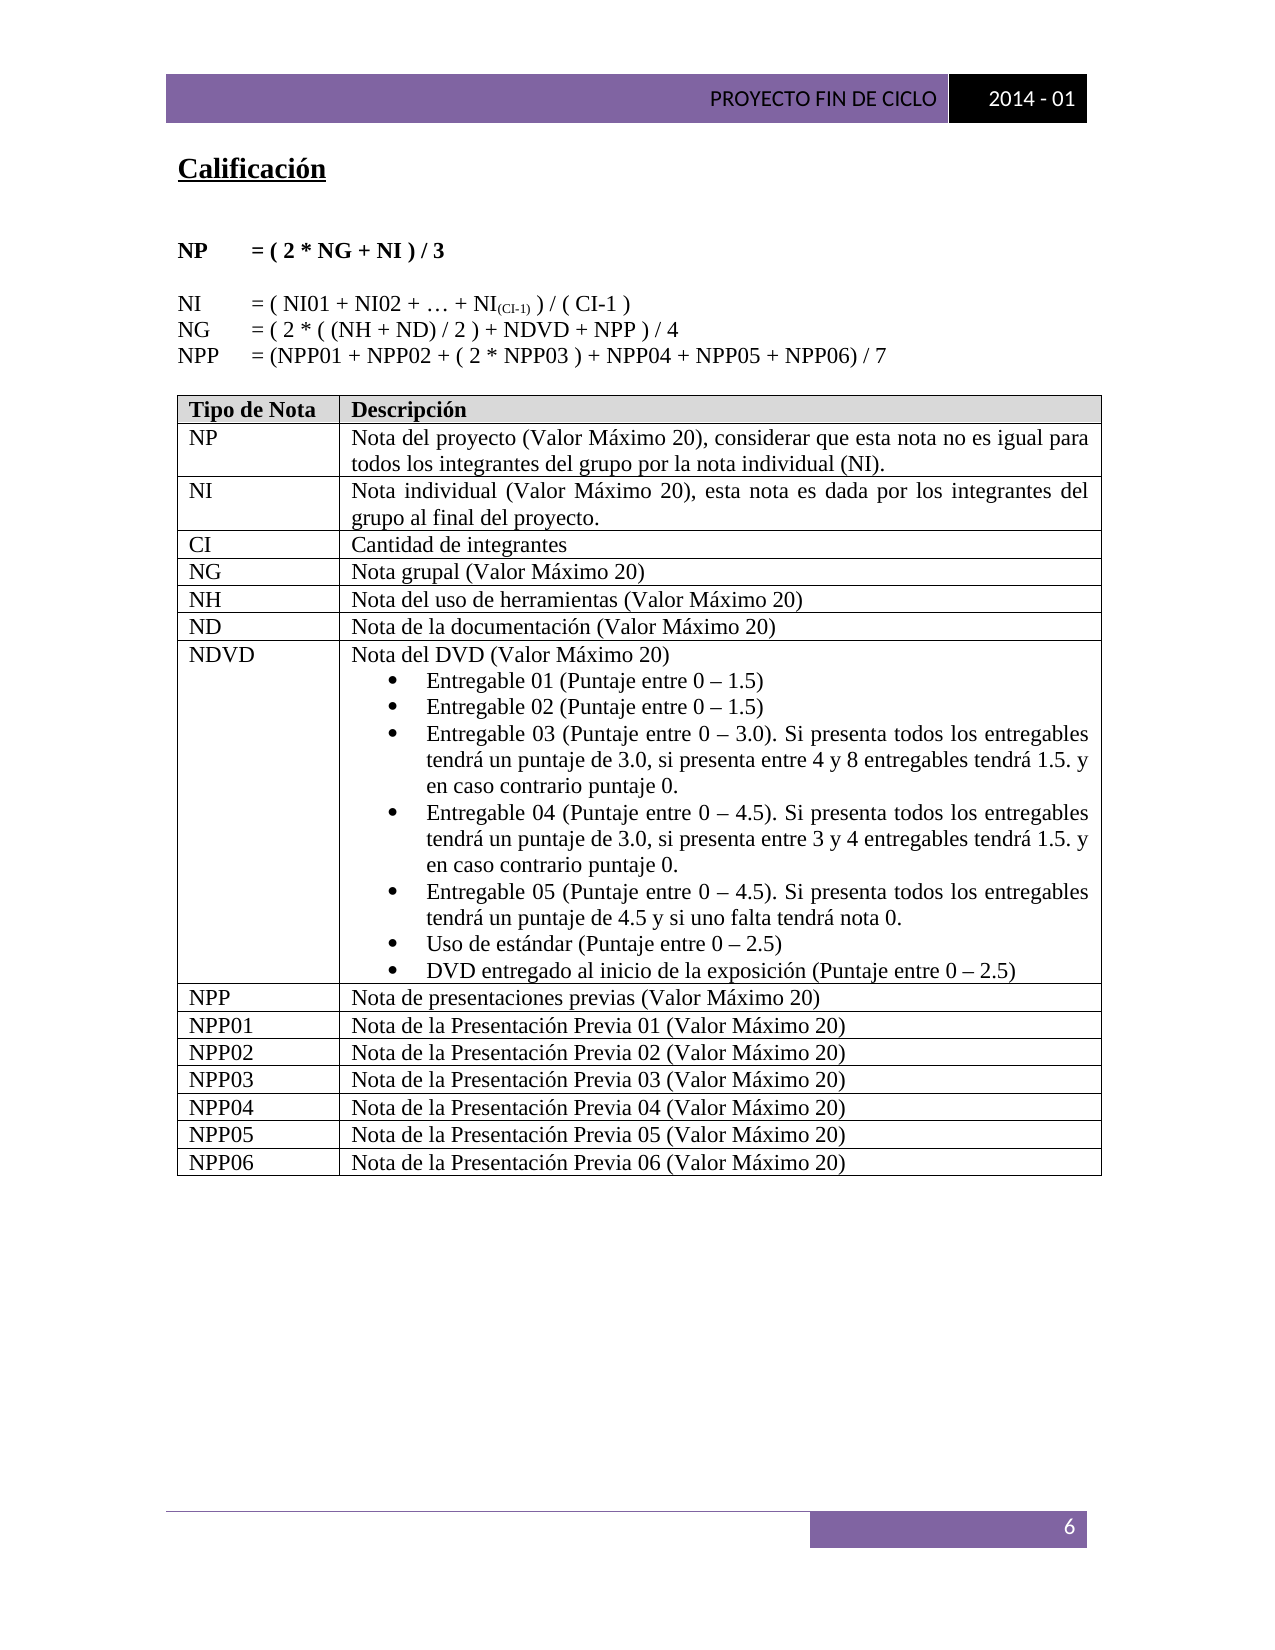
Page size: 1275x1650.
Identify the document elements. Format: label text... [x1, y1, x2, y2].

table_cell NPP06 [178, 1149, 339, 1175]
table_cell Nota individual (Valor Máximo 20), esta nota es dada por los integrantes del grupo al final del proyecto. [340, 477, 1101, 530]
table_cell Nota de la Presentación Previa 06 (Valor Máximo 20) [340, 1149, 1101, 1175]
table_cell Nota del proyecto (Valor Máximo 20), considerar que esta nota no es igual para todos los integrantes del grupo por la nota individual (NI). [340, 424, 1101, 476]
table_cell NDVD [178, 641, 339, 983]
table_cell Nota de la documentación (Valor Máximo 20) [340, 613, 1101, 639]
table_cell CI [178, 531, 339, 557]
text NPP = (NPP01 + NPP02 + ( 2 * NPP03 ) + NPP04 + NPP05 + NPP06) / 7 [177, 342, 1098, 369]
table_cell Nota de la Presentación Previa 04 (Valor Máximo 20) [340, 1094, 1101, 1120]
table_cell Nota de la Presentación Previa 01 (Valor Máximo 20) [340, 1012, 1101, 1038]
table_cell NPP02 [178, 1039, 339, 1065]
text NI = ( NI01 + NI02 + … + NI(CI-1) ) / ( CI-1 ) [177, 290, 1098, 316]
table_header Tipo de Nota [178, 396, 339, 422]
table_cell Nota de la Presentación Previa 05 (Valor Máximo 20) [340, 1121, 1101, 1148]
table_cell NG [178, 559, 339, 585]
table_cell NP [178, 424, 339, 476]
table_cell Nota de presentaciones previas (Valor Máximo 20) [340, 984, 1101, 1011]
table_cell Nota de la Presentación Previa 03 (Valor Máximo 20) [340, 1066, 1101, 1093]
table_cell NI [178, 477, 339, 530]
table_cell Nota del uso de herramientas (Valor Máximo 20) [340, 586, 1101, 612]
table_cell NPP04 [178, 1094, 339, 1120]
table_cell NPP03 [178, 1066, 339, 1093]
table_cell NPP05 [178, 1121, 339, 1148]
table_header Descripción [340, 396, 1101, 422]
table_cell NPP [178, 984, 339, 1011]
text NP = ( 2 * NG + NI ) / 3 [177, 237, 1098, 263]
text NG = ( 2 * ( (NH + ND) / 2 ) + NDVD + NPP ) / 4 [177, 316, 1098, 342]
text Calificación [177, 151, 1098, 185]
table_cell ND [178, 613, 339, 639]
table_cell Nota grupal (Valor Máximo 20) [340, 559, 1101, 585]
table_cell Nota del DVD (Valor Máximo 20) Entregable 01 (Puntaje entre 0 – 1.5) Entregable 02 (Puntaje entre 0 – 1.5) Entregable 03 (Puntaje entre 0 – 3.0). Si presenta todos los entregables tendrá un puntaje de 3.0, si presenta entre 4 y 8 entregables tendrá 1.5. y en caso contrario puntaje 0. Entregable 04 (Puntaje entre 0 – 4.5). Si presenta todos los entregables tendrá un puntaje de 3.0, si presenta entre 3 y 4 entregables tendrá 1.5. y en caso contrario puntaje 0. Entregable 05 (Puntaje entre 0 – 4.5). Si presenta todos los entregables tendrá un puntaje de 4.5 y si uno falta tendrá nota 0. Uso de estándar (Puntaje entre 0 – 2.5) DVD entregado al inicio de la exposición (Puntaje entre 0 – 2.5) [340, 641, 1101, 983]
table_cell NPP01 [178, 1012, 339, 1038]
table_cell Nota de la Presentación Previa 02 (Valor Máximo 20) [340, 1039, 1101, 1065]
table_cell Cantidad de integrantes [340, 531, 1101, 557]
table_cell NH [178, 586, 339, 612]
